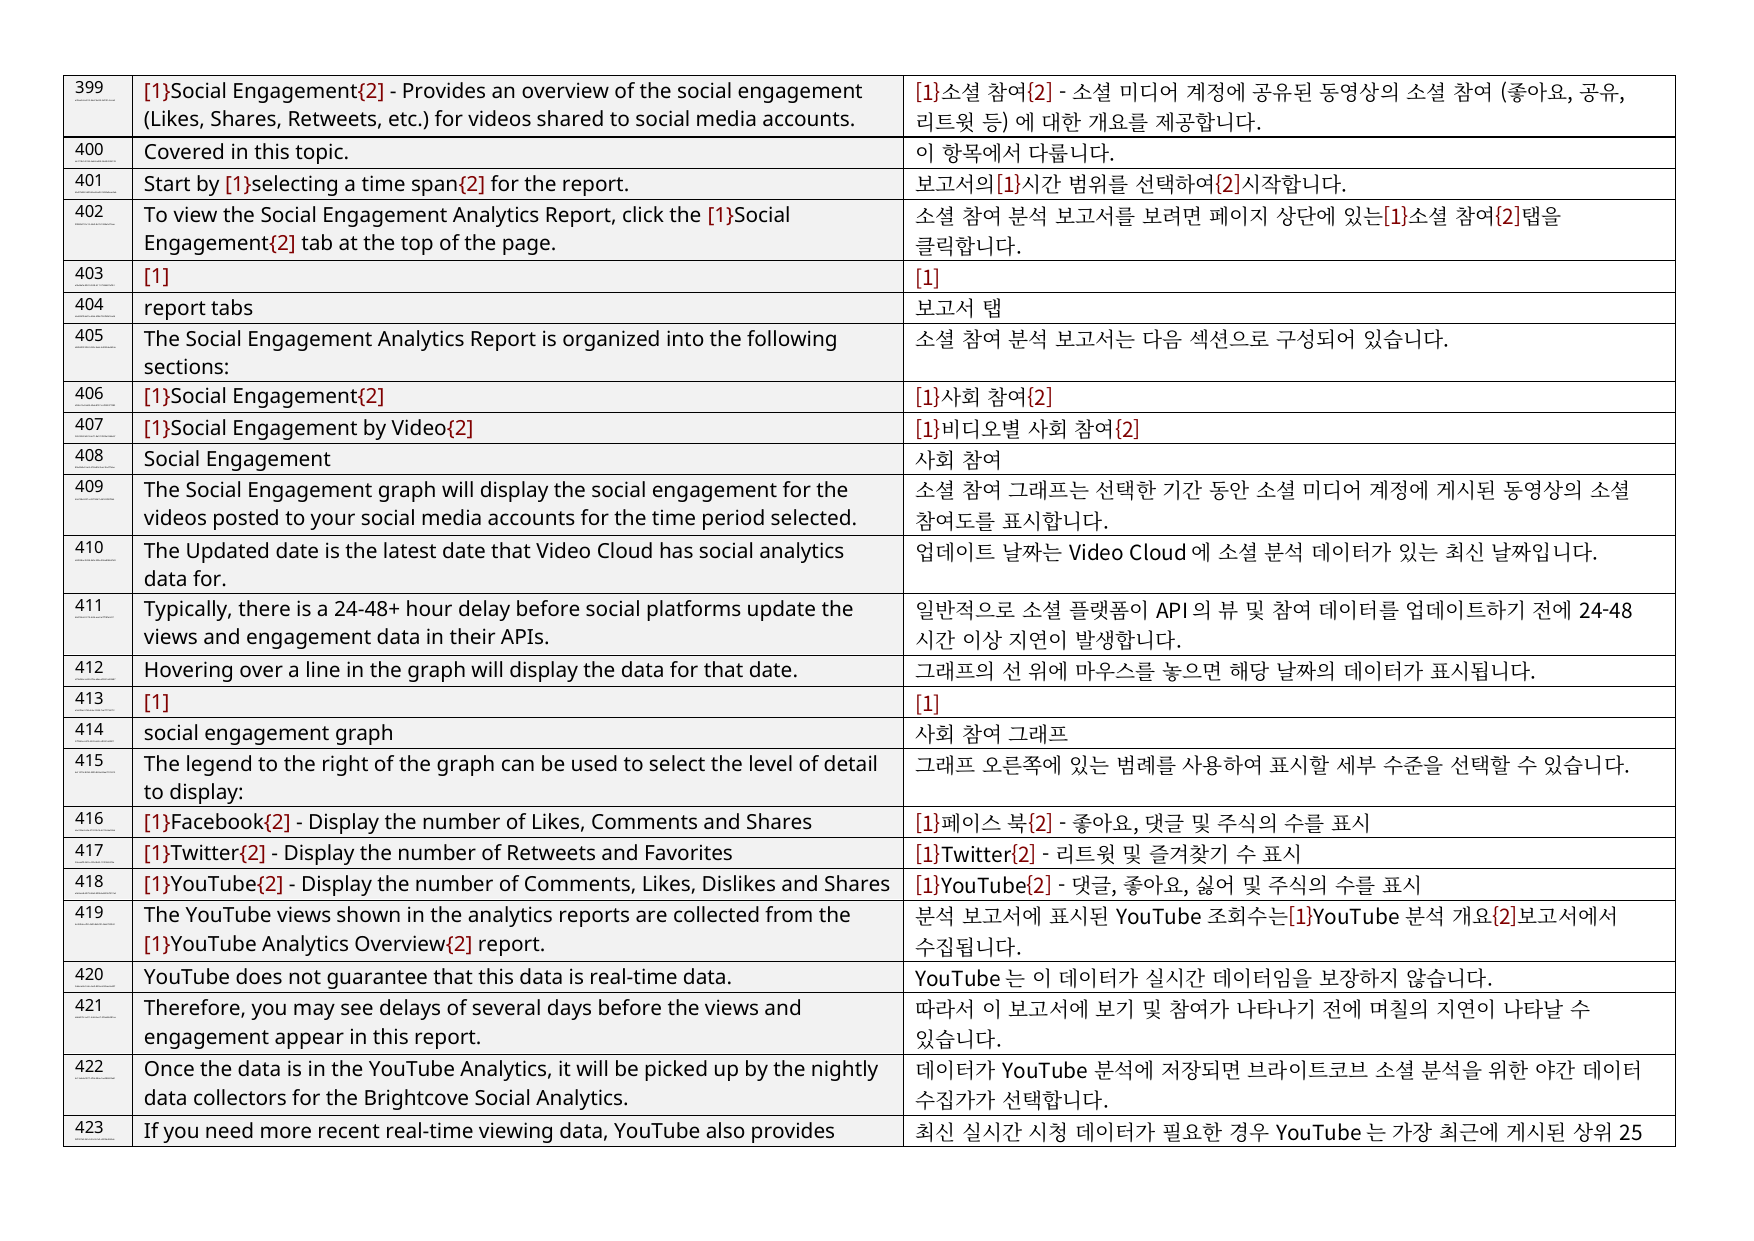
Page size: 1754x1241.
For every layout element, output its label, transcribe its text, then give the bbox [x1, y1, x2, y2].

table_cell 보고서 탭 [904, 293, 1675, 323]
table_cell The legend to the right of the graph can be used to select the level of detail to display: [133, 749, 903, 806]
table_cell 405 d685609f-5962-490c-9edc-4d095ab4d24e [64, 324, 132, 381]
table_cell 이 항목에서 다룹니다. [904, 138, 1675, 168]
table_cell 415 6e11070c-820d-4995-869e-85ae701fc313 [64, 749, 132, 806]
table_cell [904, 1116, 1675, 1146]
table_cell 소셜 참여 분석 보고서는 다음 섹션으로 구성되어 있습니다. [904, 324, 1675, 381]
table_cell Start by [1}selecting a time span{2] for the report. [133, 169, 903, 199]
table_cell 분석 보고서에 표시된 YouTube 조회수는[1}YouTube 분석 개요{2]보고서에서 수집됩니다. [904, 901, 1675, 961]
table_cell Covered in this topic. [133, 138, 903, 168]
table_cell 422 6c13ebda-9077-4f5b-88aa-1ae088422e61 [64, 1055, 132, 1115]
table_cell report tabs [133, 293, 903, 323]
table_cell 업데이트 날짜는 Video Cloud에 소셜 분석 데이터가 있는 최신 날짜입니다. [904, 536, 1675, 593]
table_cell 소셜 참여 분석 보고서를 보려면 페이지 상단에 있는[1}소셜 참여{2]탭을 클릭합니다. [904, 200, 1675, 260]
table_cell YouTube는 이 데이터가 실시간 데이터임을 보장하지 않습니다. [904, 962, 1675, 992]
table_cell The Social Engagement Analytics Report is organized into the following sections: [133, 324, 903, 381]
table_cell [64, 1116, 132, 1146]
table_cell social engagement graph [133, 718, 903, 748]
table_cell 보고서의[1}시간 범위를 선택하여{2]시작합니다. [904, 169, 1675, 199]
table_cell [1] [133, 261, 903, 292]
table_cell 사회 참여 [904, 444, 1675, 474]
table_cell Therefore, you may see delays of several days before the views and engagement appear in this report. [133, 993, 903, 1053]
table_cell The Social Engagement graph will display the social engagement for the videos posted to your social media accounts for the time period selected. [133, 475, 903, 535]
table_cell 사회 참여 그래프 [904, 718, 1675, 748]
table_cell 421 ddeb272c-ad11-44a5-bec7-3f2ed6b281aa [64, 993, 132, 1053]
table_cell [1}비디오별 사회 참여{2] [904, 413, 1675, 443]
table_cell 410 d42058ac-0288-4bfe-992e-906e808647d0 [64, 536, 132, 593]
table_cell 그래프의 선 위에 마우스를 놓으면 해당 날짜의 데이터가 표시됩니다. [904, 656, 1675, 686]
table_cell 일반적으로 소셜 플랫폼이 API의 뷰 및 참여 데이터를 업데이트하기 전에 24-48시간 이상 지연이 발생합니다. [904, 594, 1675, 654]
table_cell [133, 1116, 903, 1146]
table_cell 데이터가 YouTube 분석에 저장되면 브라이트코브 소셜 분석을 위한 야간 데이터 수집가가 선택합니다. [904, 1055, 1675, 1115]
table_cell [1}Twitter{2] - Display the number of Retweets and Favorites [133, 838, 903, 868]
table_cell [1}YouTube{2] - 댓글, 좋아요, 싫어 및 주식의 수를 표시 [904, 869, 1675, 899]
table_cell [1}YouTube{2] - Display the number of Comments, Likes, Dislikes and Shares [133, 869, 903, 899]
table_cell The YouTube views shown in the analytics reports are collected from the [1}YouTube Analytics Overview{2] report. [133, 901, 903, 961]
table_cell [1}Social Engagement{2] - Provides an overview of the social engagement (Likes, Shares, Retweets, etc.) for videos shared to social media accounts. [133, 76, 903, 136]
table_cell Hovering over a line in the graph will display the data for that date. [133, 656, 903, 686]
table_cell The Updated date is the latest date that Video Cloud has social analytics data for. [133, 536, 903, 593]
table_cell To view the Social Engagement Analytics Report, click the [1}Social Engagement{2] tab at the top of the page. [133, 200, 903, 260]
table_cell [1] [904, 687, 1675, 717]
table_cell 409 b3e738e9-0f1a-49f7-88c7-dd169f40f9b4 [64, 475, 132, 535]
table_cell 399 e39ae2a5-e912-4be7-be99-3d1f414ccca3 [64, 76, 132, 136]
table_cell [1}소셜 참여{2] - 소셜 미디어 계정에 공유된 동영상의 소셜 참여 (좋아요, 공유, 리트윗 등) 에 대한 개요를 제공합니다. [904, 76, 1675, 136]
table_cell 411 66d754a0-7c79-4c56-aec2-a7ff18fa2c37 [64, 594, 132, 654]
table_cell YouTube does not guarantee that this data is real-time data. [133, 962, 903, 992]
table_cell [1}Facebook{2] - Display the number of Likes, Comments and Shares [133, 807, 903, 837]
table_cell [1}페이스 북{2] - 좋아요, 댓글 및 주식의 수를 표시 [904, 807, 1675, 837]
table_cell Typically, there is a 24-48+ hour delay before social platforms update the views and engagement data in their APIs. [133, 594, 903, 654]
table_cell Once the data is in the YouTube Analytics, it will be picked up by the nightly data collectors for the Brightcove Social Analytics. [133, 1055, 903, 1115]
table_cell [1}Twitter{2] - 리트윗 및 즐겨찾기 수 표시 [904, 838, 1675, 868]
table_cell 따라서 이 보고서에 보기 및 참여가 나타나기 전에 며칠의 지연이 나타날 수 있습니다. [904, 993, 1675, 1053]
table_cell [1}사회 참여{2] [904, 382, 1675, 412]
table_cell 소셜 참여 그래프는 선택한 기간 동안 소셜 미디어 계정에 게시된 동영상의 소셜 참여도를 표시합니다. [904, 475, 1675, 535]
table_cell 그래프 오른쪽에 있는 범례를 사용하여 표시할 세부 수준을 선택할 수 있습니다. [904, 749, 1675, 806]
table_cell [1}Social Engagement by Video{2] [133, 413, 903, 443]
table_cell [1] [904, 261, 1675, 292]
table_cell [1}Social Engagement{2] [133, 382, 903, 412]
table_cell [1] [133, 687, 903, 717]
table_cell 419 6c4fc9ab-ef92-4b95-8dbf-914bdc700942 [64, 901, 132, 961]
table_cell Social Engagement [133, 444, 903, 474]
table_cell 402 99080d72-5c15-44c9-8c74-1388e5cf16ee [64, 200, 132, 260]
